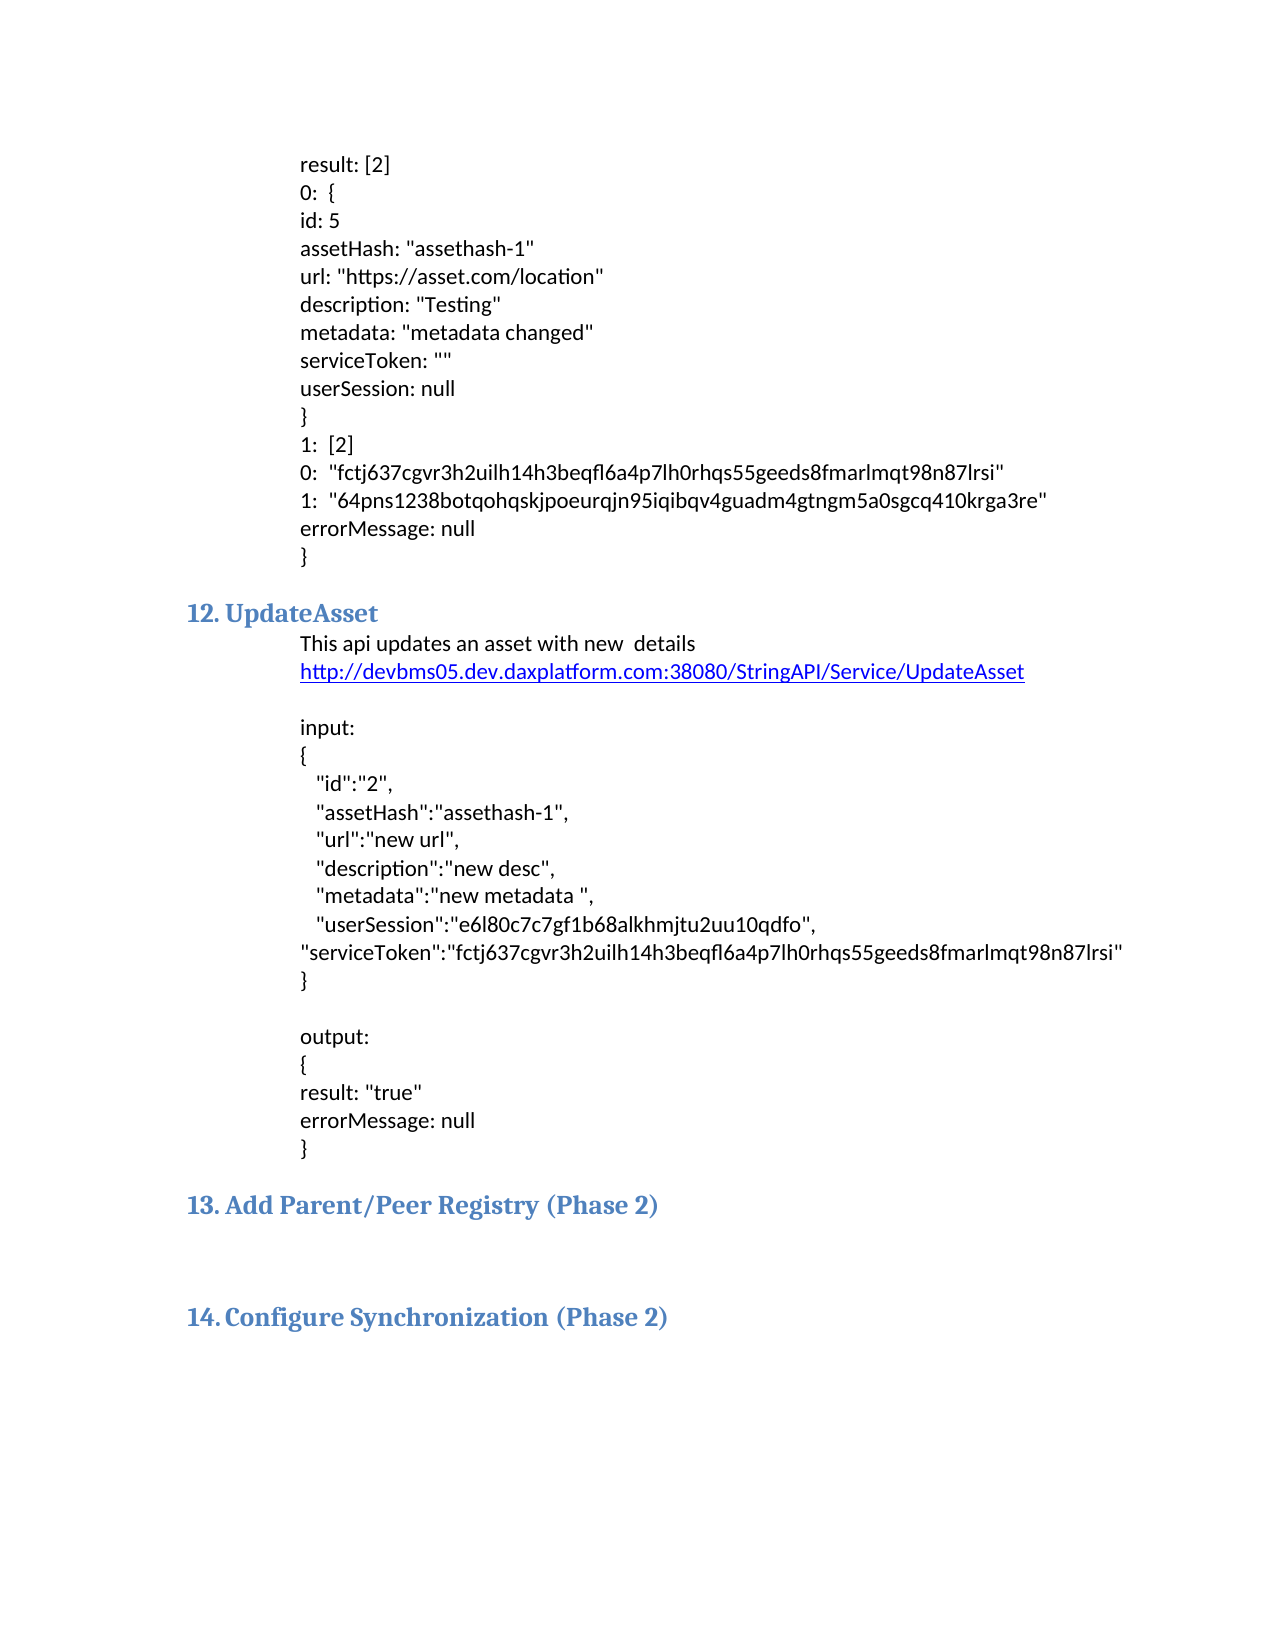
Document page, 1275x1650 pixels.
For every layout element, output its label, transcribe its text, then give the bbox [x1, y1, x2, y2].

text description: "Testing" [300, 290, 1140, 318]
list "description":"new desc", [300, 854, 1140, 882]
text errorMessage: null [300, 514, 1140, 542]
text url: "https://asset.com/location" [300, 262, 1140, 290]
list "serviceToken":"fctj637cgvr3h2uilh14h3beqfl6a4p7lh0rhqs55geeds8fmarlmqt98n87lrsi" [300, 938, 1140, 966]
text id: 5 [300, 206, 1140, 234]
list http://devbms05.dev.daxplatform.com:38080/StringAPI/Service/UpdateAsset [300, 657, 1140, 686]
list "url":"new url", [300, 826, 1140, 854]
text 1: "64pns1238botqohqskjpoeurqjn95iqibqv4guadm4gtngm5a0sgcq410krga3re" [300, 486, 1140, 514]
list { [300, 1050, 1140, 1078]
list "assetHash":"assethash-1", [300, 798, 1140, 826]
list errorMessage: null [300, 1106, 1140, 1134]
list result: "true" [300, 1078, 1140, 1106]
subtitle Configure Synchronization (Phase 2) [187, 1302, 1140, 1333]
text assetHash: "assethash-1" [300, 234, 1140, 262]
list } [300, 1134, 1140, 1162]
text } [300, 402, 1140, 430]
subtitle Add Parent/Peer Registry (Phase 2) [187, 1190, 1140, 1221]
text result: [2] [300, 150, 1140, 178]
text 0: "fctj637cgvr3h2uilh14h3beqfl6a4p7lh0rhqs55geeds8fmarlmqt98n87lrsi" [300, 458, 1140, 486]
subtitle UpdateAsset [187, 598, 1140, 629]
text } [300, 542, 1140, 570]
text 1: [2] [300, 430, 1140, 458]
list "id":"2", [300, 769, 1140, 798]
list "userSession":"e6l80c7c7gf1b68alkhmjtu2uu10qdfo", [300, 910, 1140, 938]
list output: [300, 1022, 1140, 1050]
list This api updates an asset with new details [300, 629, 1140, 657]
list "metadata":"new metadata ", [300, 882, 1140, 910]
text userSession: null [300, 374, 1140, 402]
list } [300, 966, 1140, 994]
list { [300, 742, 1140, 769]
text 0: { [300, 178, 1140, 206]
text serviceToken: "" [300, 346, 1140, 374]
text metadata: "metadata changed" [300, 318, 1140, 346]
list input: [300, 713, 1140, 742]
